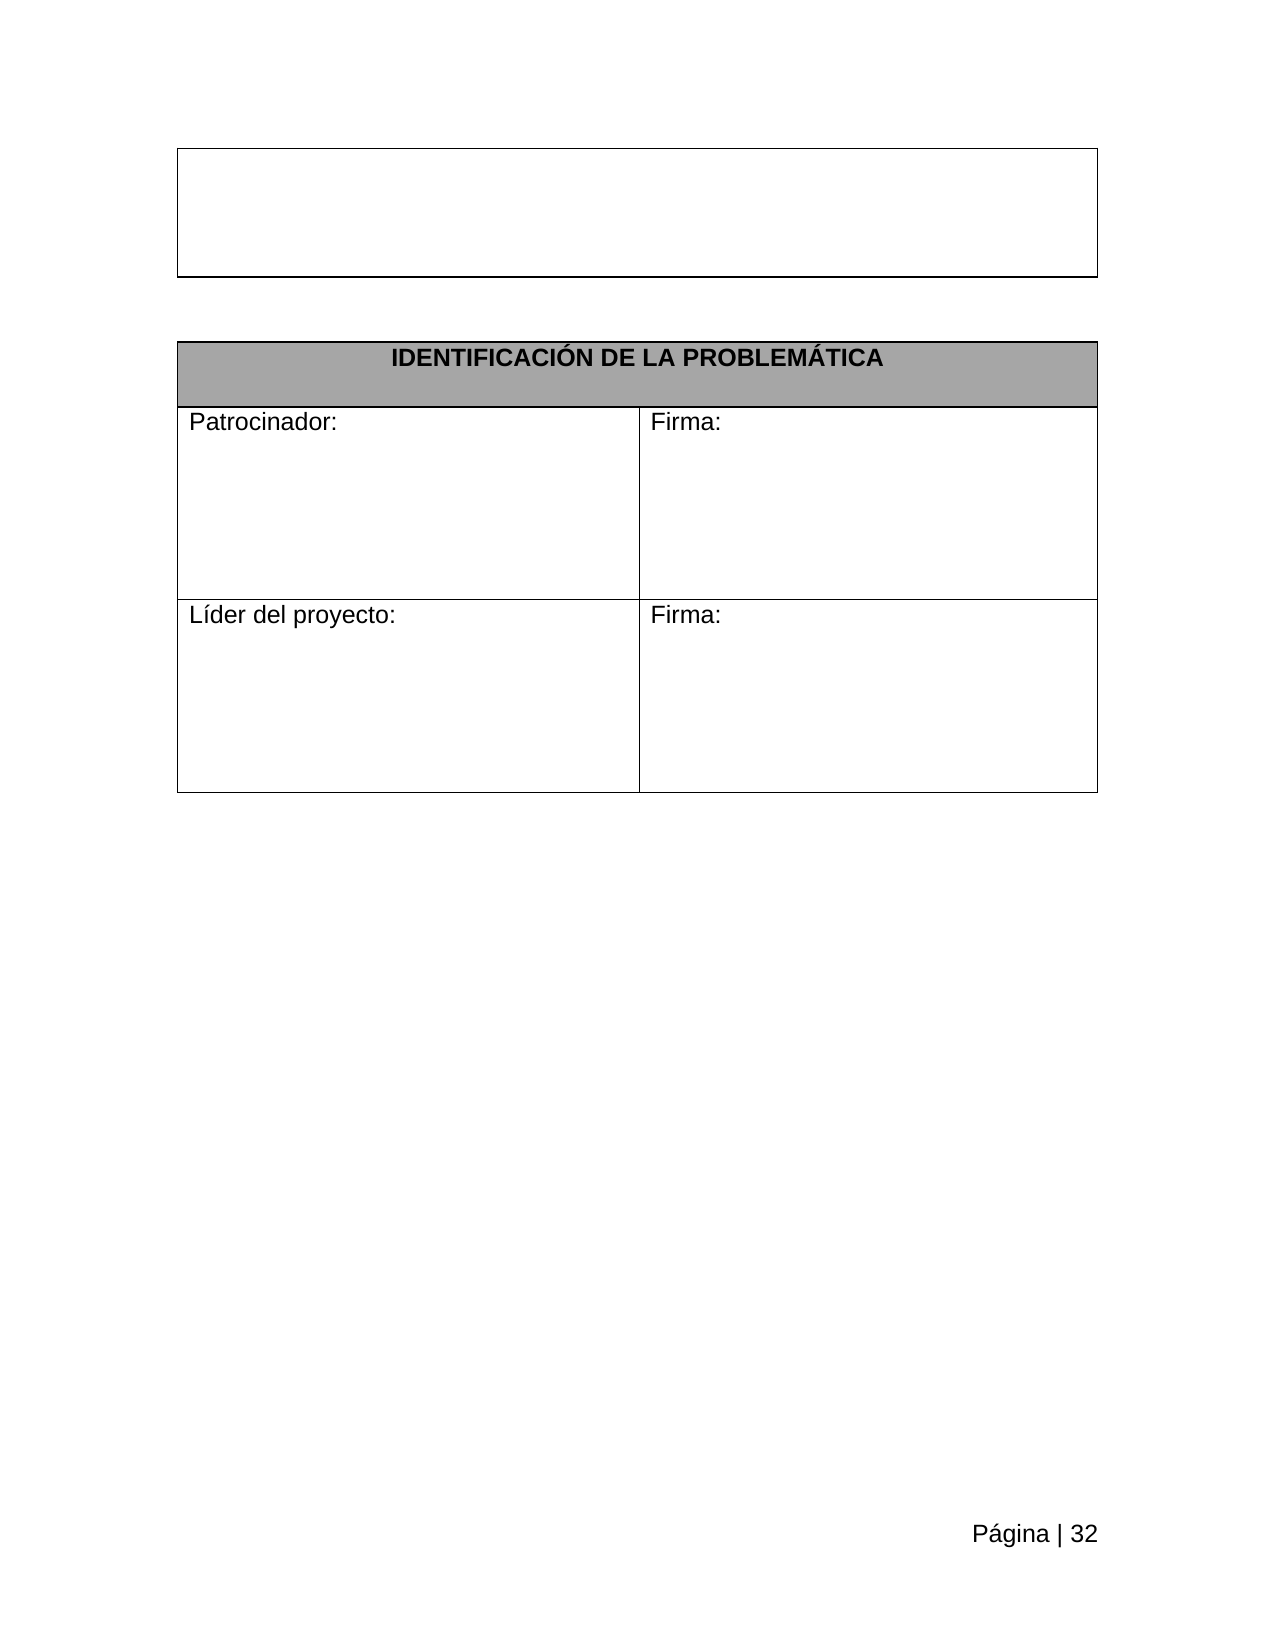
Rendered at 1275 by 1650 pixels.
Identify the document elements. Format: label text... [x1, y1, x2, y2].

table_cell [178, 149, 1097, 276]
table_cell Líder del proyecto: [178, 600, 639, 792]
table_cell Firma: [640, 408, 1097, 599]
table_cell Patrocinador: [178, 408, 639, 599]
table_header IDENTIFICACIÓN DE LA PROBLEMÁTICA [178, 343, 1097, 406]
table_cell Firma: [640, 600, 1097, 792]
